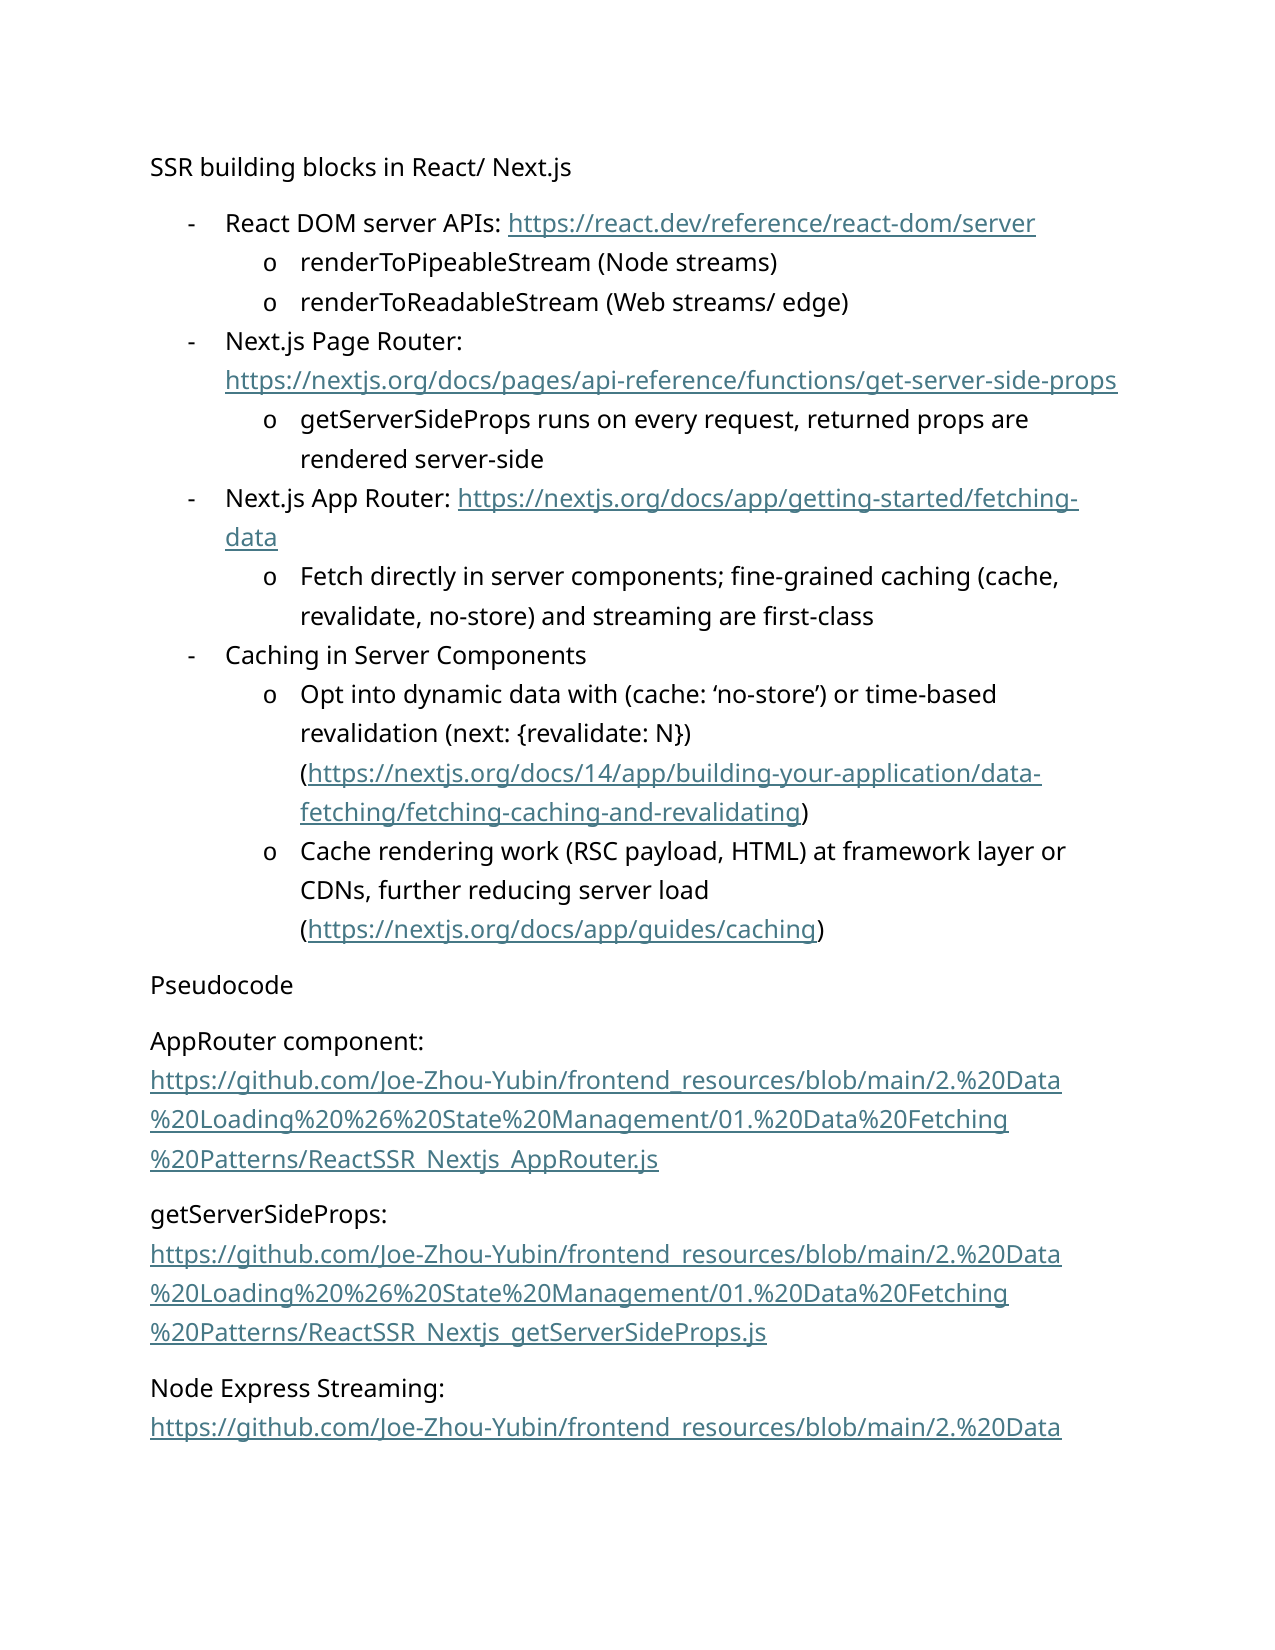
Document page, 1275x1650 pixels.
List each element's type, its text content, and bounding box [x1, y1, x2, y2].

text AppRouter component: https://github.com/Joe-Zhou-Yubin/frontend_resources/blob/main/2.%20Data%20Loading%20%26%20State%20Management/01.%20Data%20Fetching%20Patterns/ReactSSR_Nextjs_AppRouter.js [150, 1024, 1125, 1175]
list Next.js Page Router: https://nextjs.org/docs/pages/api-reference/functions/get-server-side-props [187, 324, 1125, 397]
list Opt into dynamic data with (cache: ‘no-store’) or time-based revalidation (next: {revalidate: N}) (https://nextjs.org/docs/14/app/building-your-application/data-fetching/fetching-caching-and-revalidating) [262, 677, 1125, 828]
list Fetch directly in server components; fine-grained caching (cache, revalidate, no-store) and streaming are first-class [262, 559, 1125, 632]
text SSR building blocks in React/ Next.js [150, 150, 1125, 184]
list Cache rendering work (RSC payload, HTML) at framework layer or CDNs, further reducing server load (https://nextjs.org/docs/app/guides/caching) [262, 833, 1125, 946]
text Pseudocode [150, 968, 1125, 1002]
list Caching in Server Components [187, 637, 1125, 672]
text getServerSideProps: https://github.com/Joe-Zhou-Yubin/frontend_resources/blob/main/2.%20Data%20Loading%20%26%20State%20Management/01.%20Data%20Fetching%20Patterns/ReactSSR_Nextjs_getServerSideProps.js [150, 1197, 1125, 1349]
list React DOM server APIs: https://react.dev/reference/react-dom/server [187, 206, 1125, 240]
list renderToReadableStream (Web streams/ edge) [262, 284, 1125, 319]
list getServerSideProps runs on every request, returned props are rendered server-side [262, 402, 1125, 476]
list Next.js App Router: https://nextjs.org/docs/app/getting-started/fetching-data [187, 481, 1125, 554]
list renderToPipeableStream (Node streams) [262, 245, 1125, 279]
